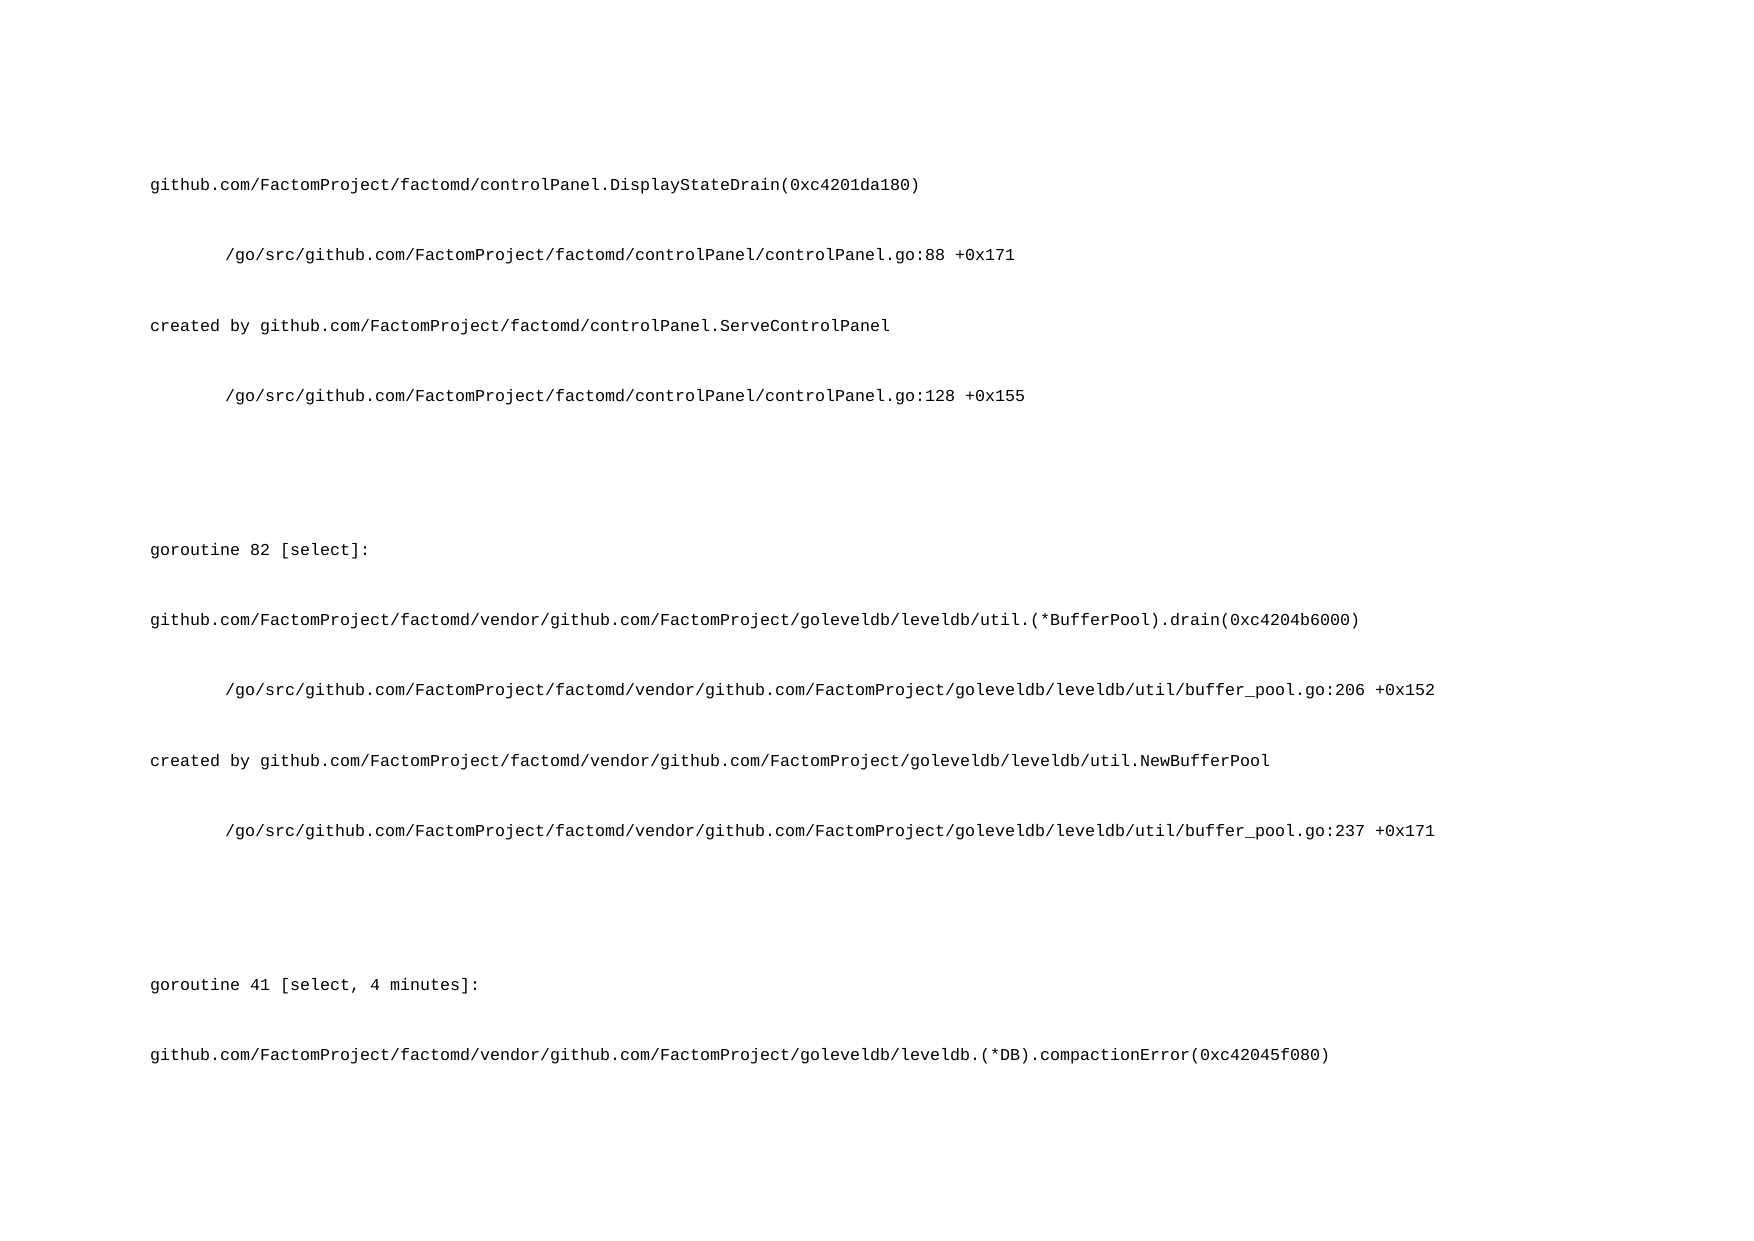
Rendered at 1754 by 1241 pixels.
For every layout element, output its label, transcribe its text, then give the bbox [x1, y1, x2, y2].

text goroutine 82 [select]: [127, 515, 1627, 560]
text github.com/FactomProject/factomd/controlPanel.DisplayStateDrain(0xc4201da180) [150, 150, 1604, 196]
text created by github.com/FactomProject/factomd/controlPanel.ServeControlPanel [127, 290, 1627, 336]
text /go/src/github.com/FactomProject/factomd/controlPanel/controlPanel.go:128 +0x155 [127, 361, 1627, 406]
text /go/src/github.com/FactomProject/factomd/vendor/github.com/FactomProject/goleveldb/leveldb/util/buffer_pool.go:206 +0x152 [127, 655, 1627, 701]
text github.com/FactomProject/factomd/vendor/github.com/FactomProject/goleveldb/leveldb/util.(*BufferPool).drain(0xc4204b6000) [127, 585, 1627, 631]
text /go/src/github.com/FactomProject/factomd/controlPanel/controlPanel.go:88 +0x171 [127, 220, 1627, 266]
text /go/src/github.com/FactomProject/factomd/vendor/github.com/FactomProject/goleveldb/leveldb/util/buffer_pool.go:237 +0x171 [127, 796, 1627, 841]
text goroutine 41 [select, 4 minutes]: [127, 950, 1627, 995]
text github.com/FactomProject/factomd/vendor/github.com/FactomProject/goleveldb/leveldb.(*DB).compactionError(0xc42045f080) [127, 1020, 1627, 1066]
text created by github.com/FactomProject/factomd/vendor/github.com/FactomProject/goleveldb/leveldb/util.NewBufferPool [127, 725, 1627, 771]
